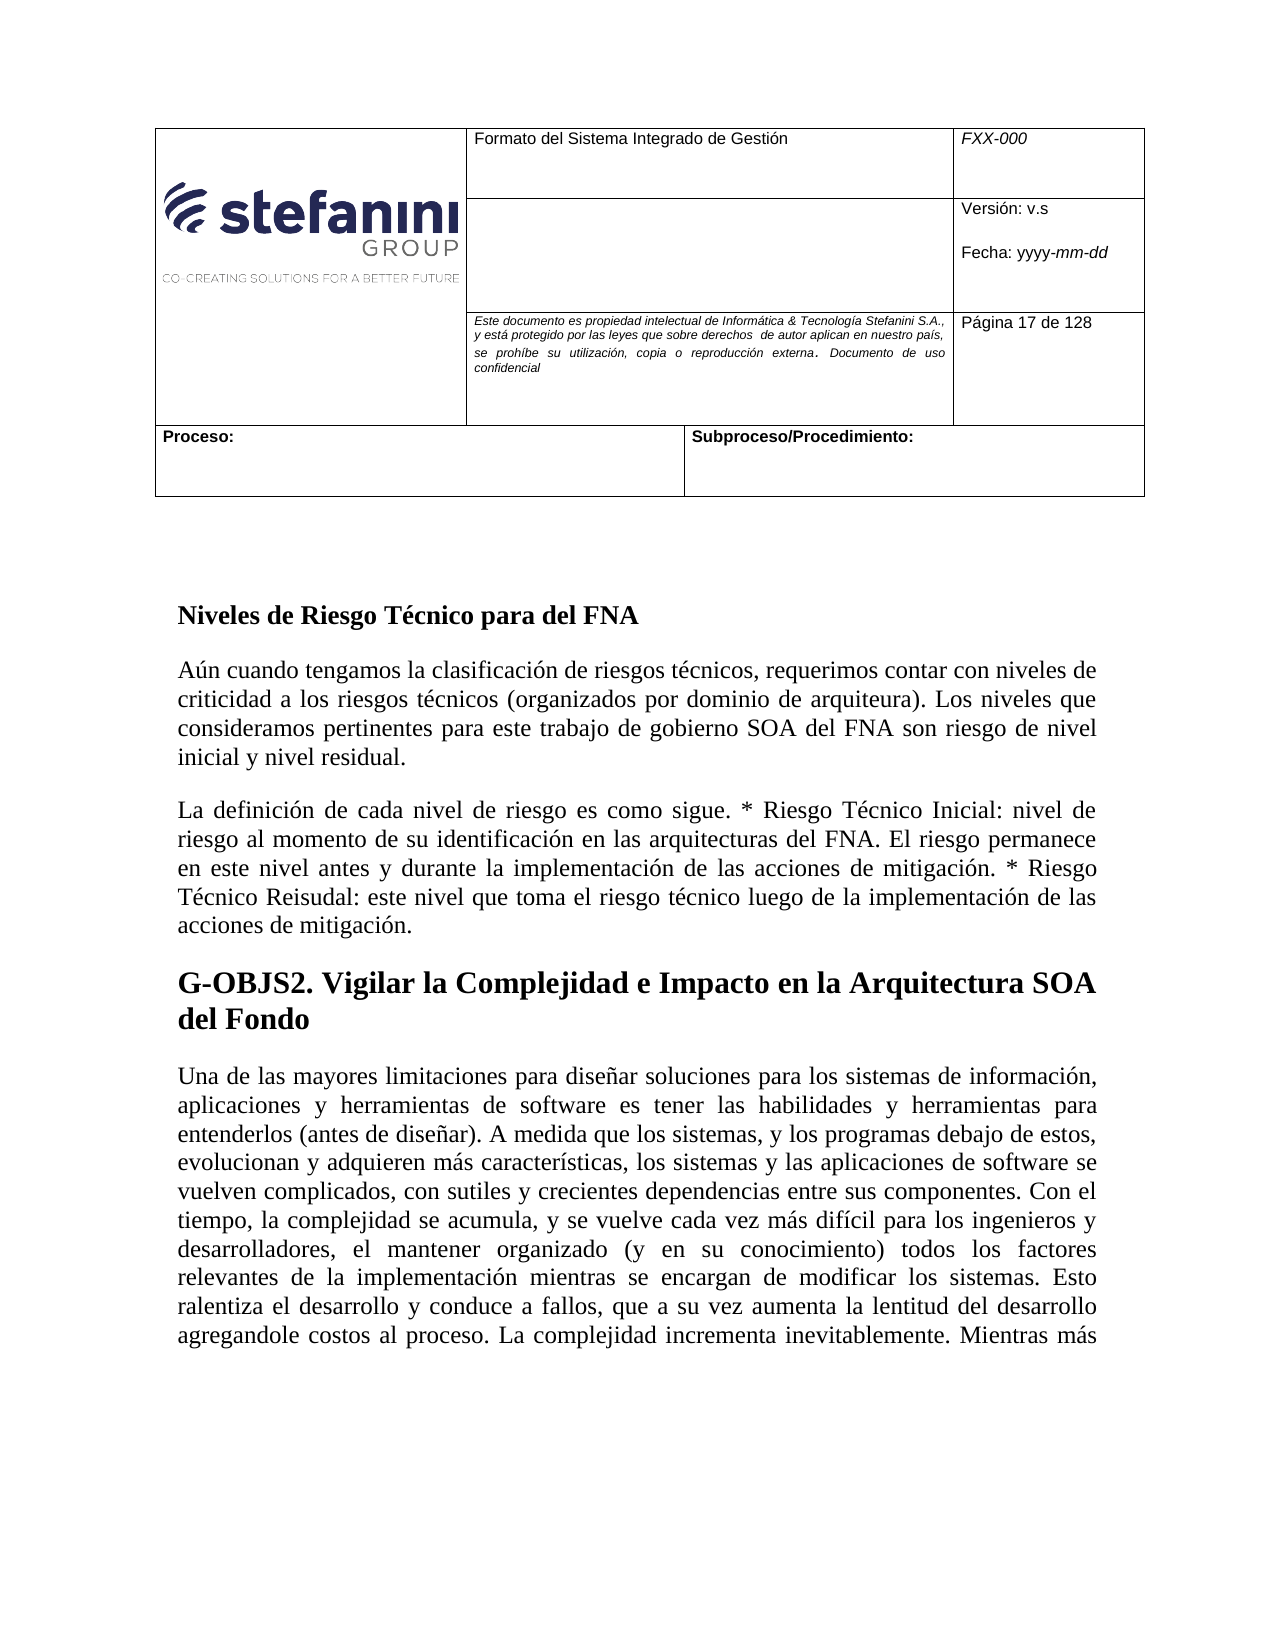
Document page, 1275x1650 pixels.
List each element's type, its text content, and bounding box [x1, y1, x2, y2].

subtitle G-OBJS2. Vigilar la Complejidad e Impacto en la Arquitectura SOA del Fondo [177, 964, 1098, 1036]
subtitle Niveles de Riesgo Técnico para del FNA [177, 599, 1098, 631]
text Aún cuando tengamos la clasificación de riesgos técnicos, requerimos contar con niveles de criticidad a los riesgos técnicos (organizados por dominio de arquiteura). Los niveles que consideramos pertinentes para este trabajo de gobierno SOA del FNA son riesgo de nivel inicial y nivel residual. [177, 656, 1098, 771]
text La definición de cada nivel de riesgo es como sigue. * Riesgo Técnico Inicial: nivel de riesgo al momento de su identificación en las arquitecturas del FNA. El riesgo permanece en este nivel antes y durante la implementación de las acciones de mitigación. * Riesgo Técnico Reisudal: este nivel que toma el riesgo técnico luego de la implementación de las acciones de mitigación. [177, 796, 1098, 939]
picture [162, 182, 460, 286]
text Una de las mayores limitaciones para diseñar soluciones para los sistemas de información, aplicaciones y herramientas de software es tener las habilidades y herramientas para entenderlos (antes de diseñar). A medida que los sistemas, y los programas debajo de estos, evolucionan y adquieren más características, los sistemas y las aplicaciones de software se vuelven complicados, con sutiles y crecientes dependencias entre sus componentes. Con el tiempo, la complejidad se acumula, y se vuelve cada vez más difícil para los ingenieros y desarrolladores, el mantener organizado (y en su conocimiento) todos los factores relevantes de la implementación mientras se encargan de modificar los sistemas. Esto ralentiza el desarrollo y conduce a fallos, que a su vez aumenta la lentitud del desarrollo agregandole costos al proceso. La complejidad incrementa inevitablemente. Mientras más componentes tenga el sistema (tamaño) y más personas trabajen en él (actores), mayor la dificultad para manejar la complejidad. [177, 1061, 1098, 1349]
